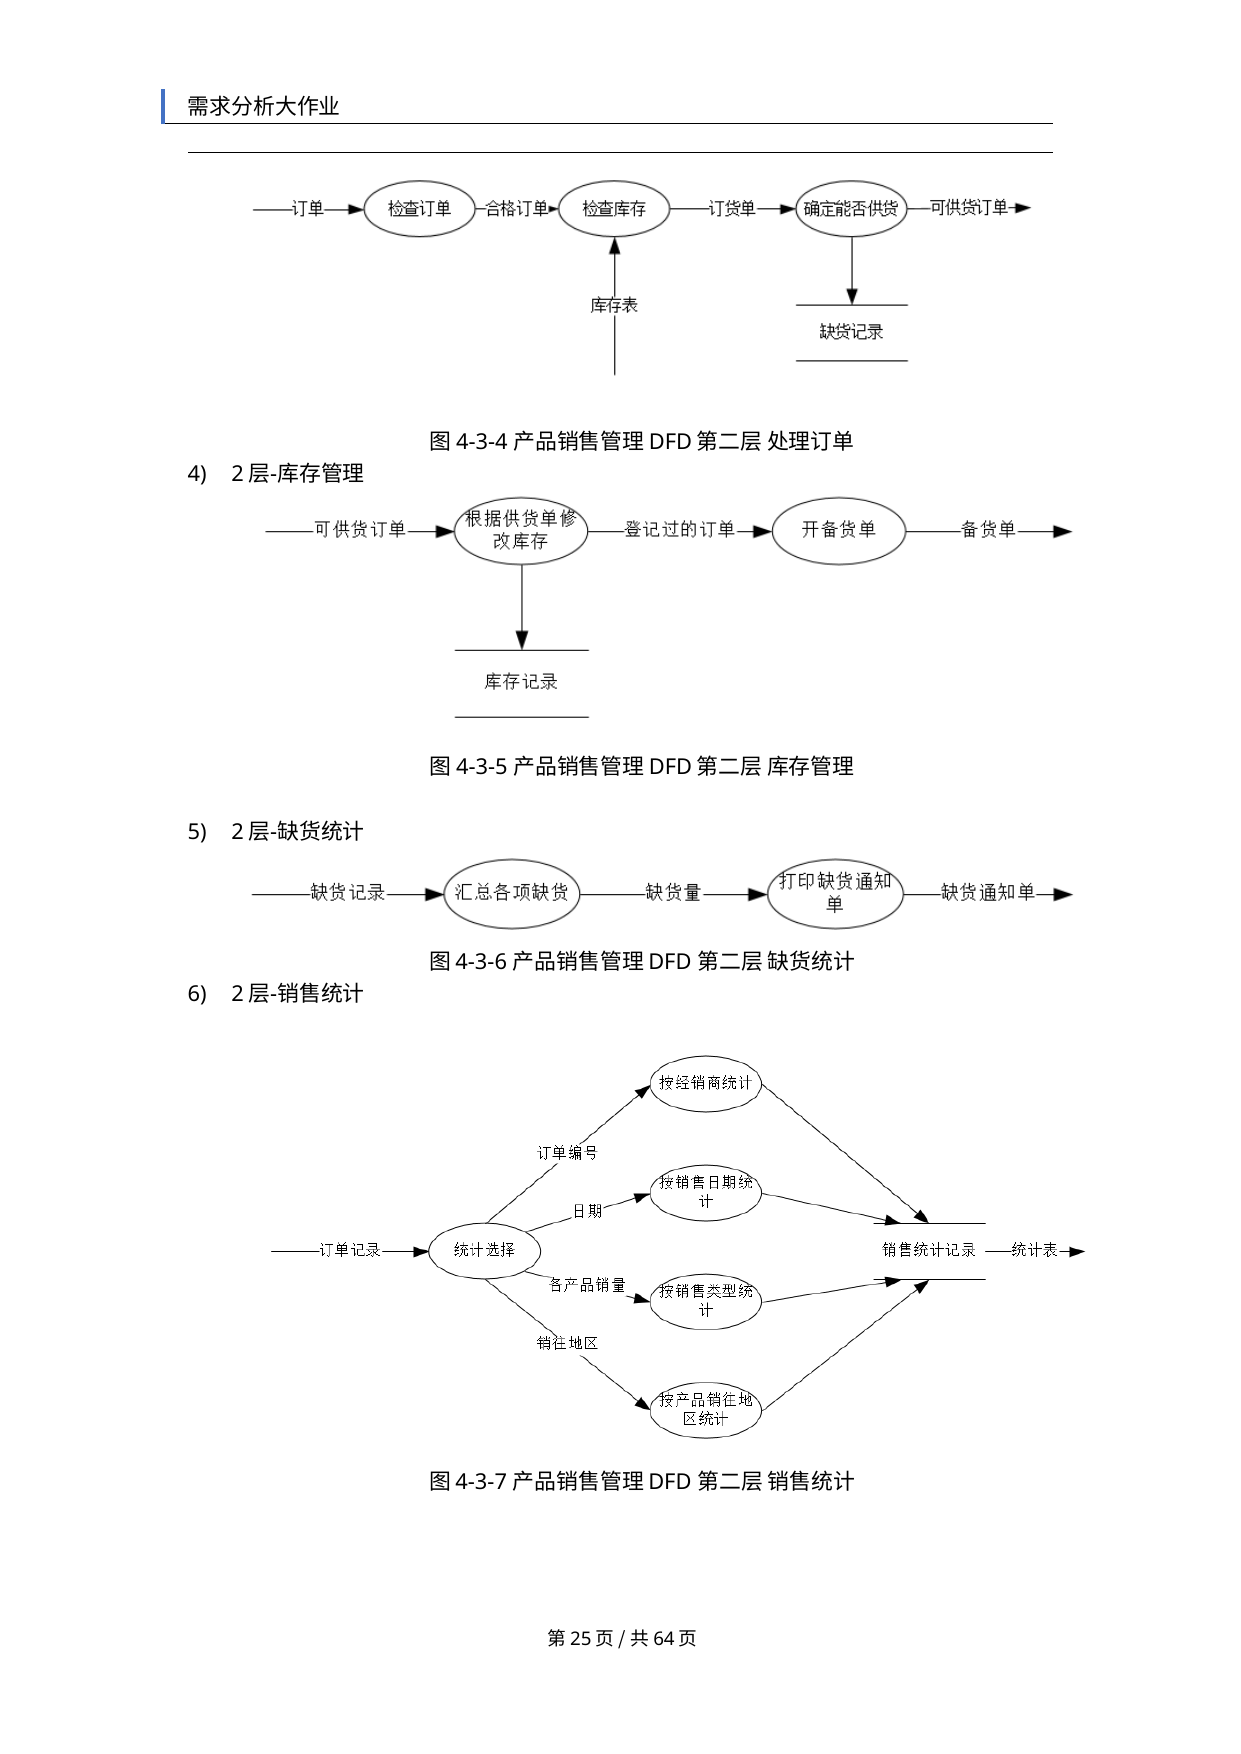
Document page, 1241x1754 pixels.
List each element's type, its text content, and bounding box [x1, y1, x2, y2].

picture [231, 488, 1097, 734]
picture [231, 1018, 1097, 1454]
list 2层-销售统计 [187, 976, 1053, 1008]
list 图4-3-4 产品销售管理DFD第二层 处理订单 [187, 423, 1053, 456]
list 2层-库存管理 [187, 456, 1053, 488]
list 图4-3-5 产品销售管理DFD第二层 库存管理 [231, 748, 1053, 781]
list 图4-3-7 产品销售管理DFD 第二层 销售统计 [231, 1463, 1053, 1496]
picture [231, 846, 1097, 941]
list 2层-缺货统计 [187, 813, 1053, 846]
picture [231, 163, 1097, 401]
list 图4-3-6 产品销售管理DFD 第二层 缺货统计 [231, 943, 1053, 976]
